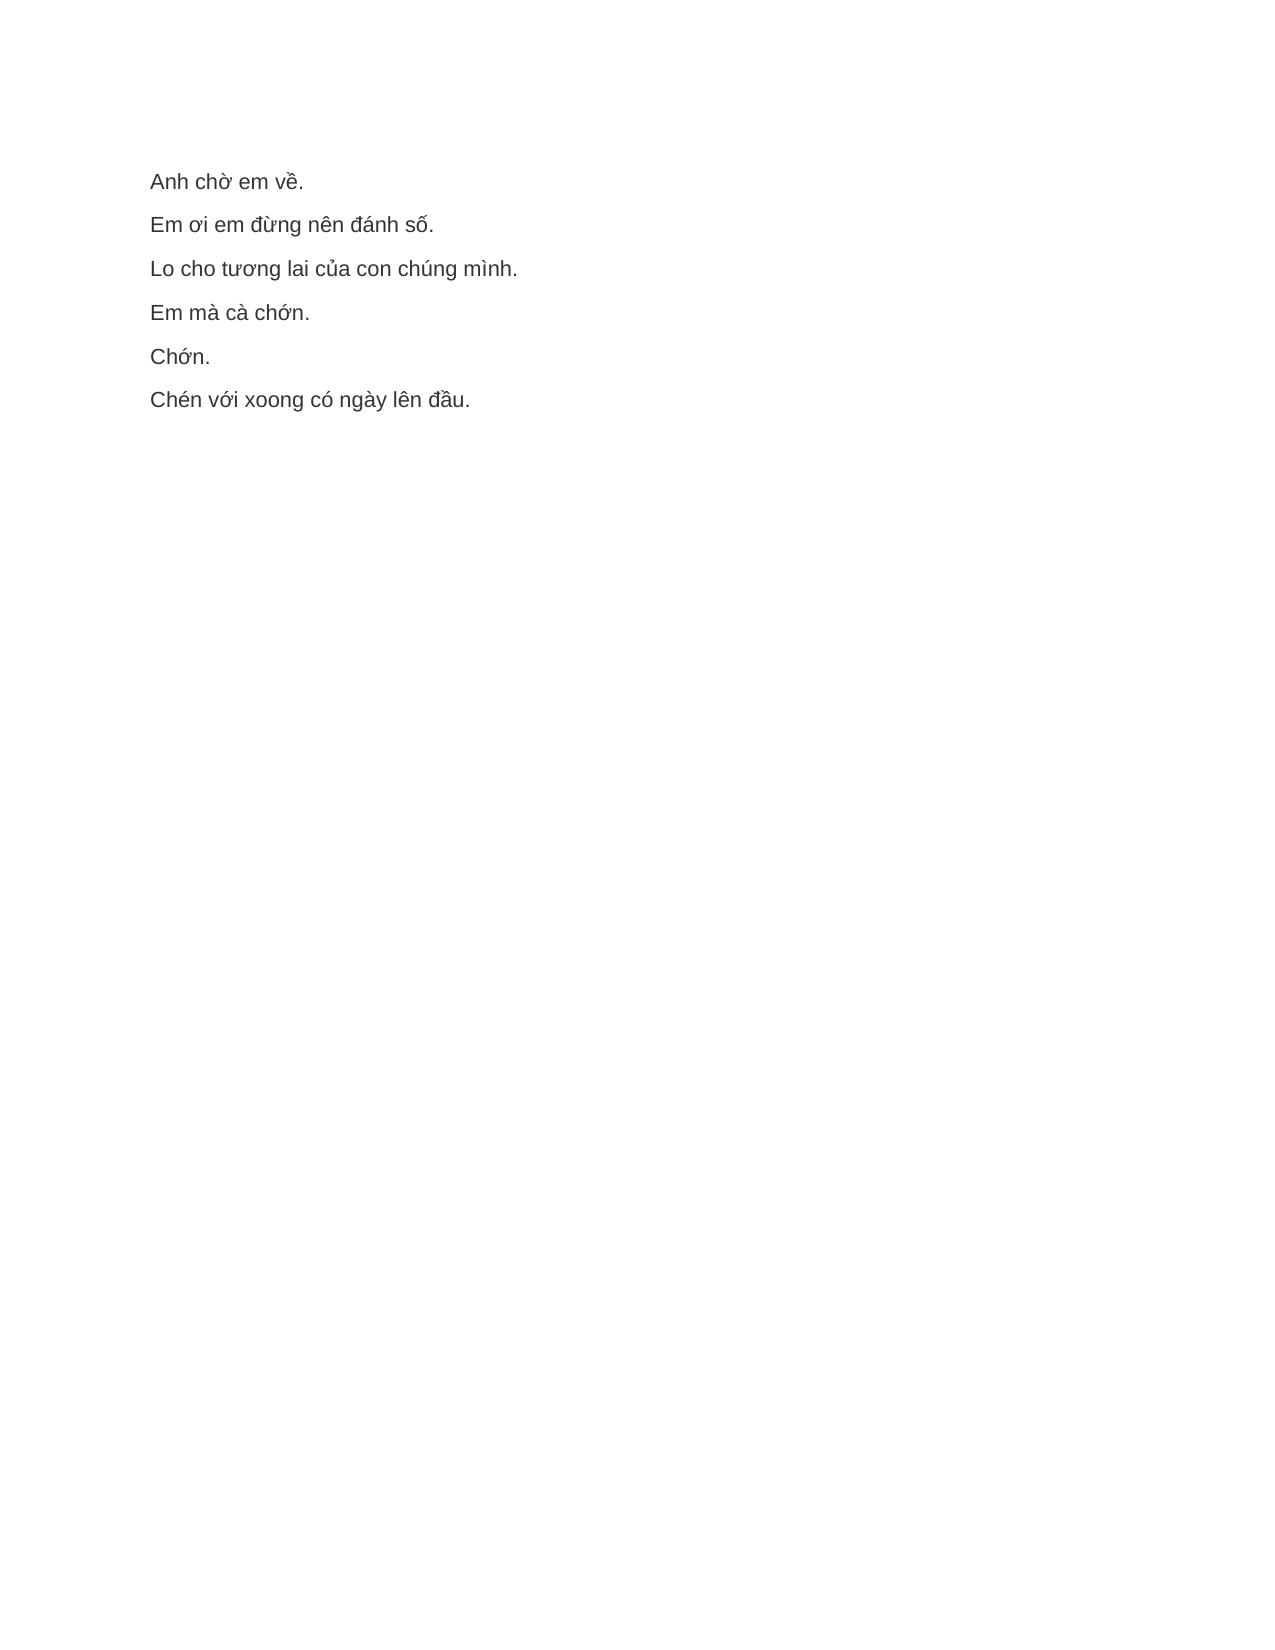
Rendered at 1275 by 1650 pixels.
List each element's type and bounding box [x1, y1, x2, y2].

text [150, 150, 1125, 412]
